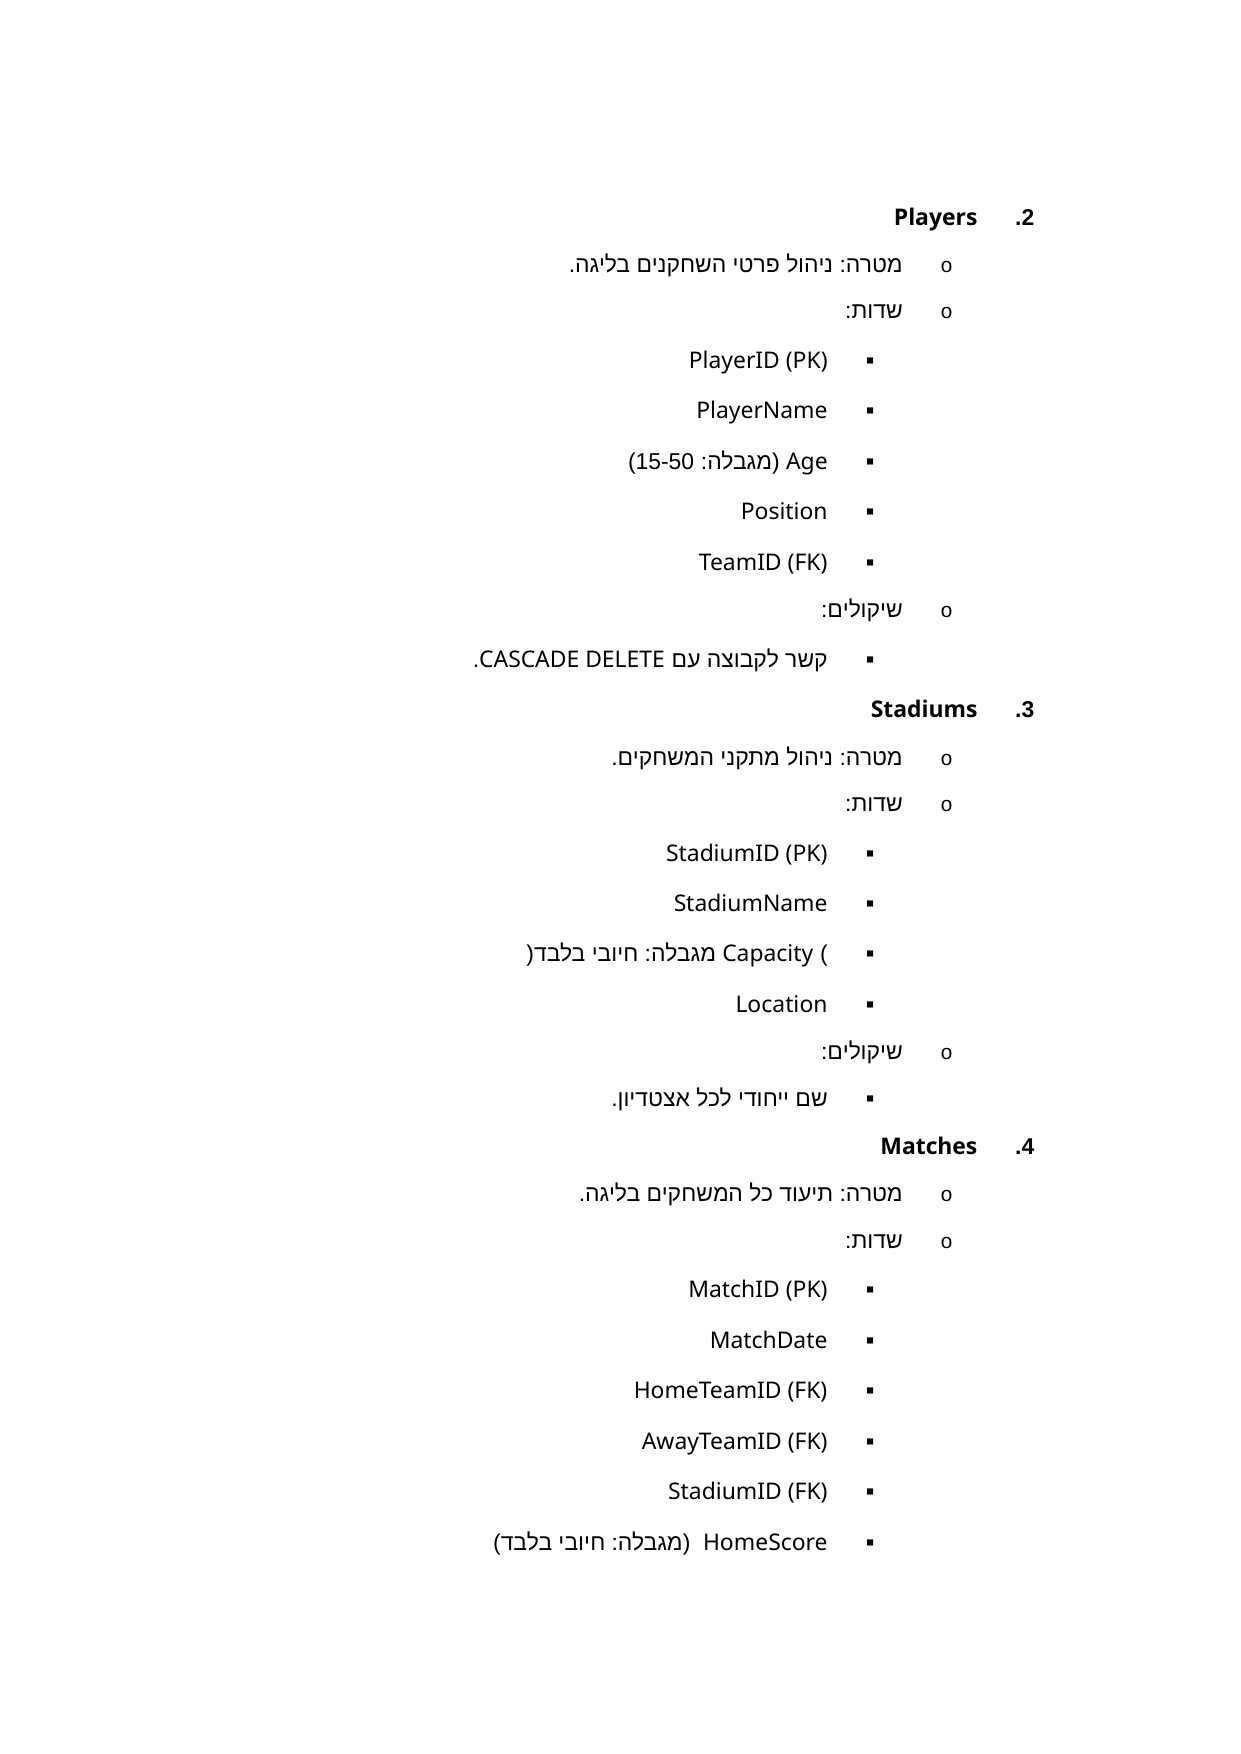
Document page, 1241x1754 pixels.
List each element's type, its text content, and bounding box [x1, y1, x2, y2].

list קשר לקבוצה עם CASCADE DELETE. [187, 643, 865, 674]
list PlayerID (PK) [187, 344, 865, 375]
list מטרה: ניהול מתקני המשחקים. [187, 743, 940, 771]
list מטרה: תיעוד כל המשחקים בליגה. [187, 1180, 940, 1208]
list Matches [187, 1130, 1015, 1161]
list StadiumName [187, 887, 865, 918]
list שדות: [187, 297, 940, 325]
list PlayerName [187, 394, 865, 426]
list MatchID (PK) [187, 1273, 865, 1305]
list שדות: [187, 790, 940, 818]
list Age (מגבלה: 15-50) [187, 445, 865, 476]
list Location [187, 988, 865, 1019]
list AwayTeamID (FK) [187, 1425, 865, 1456]
list MatchDate [187, 1324, 865, 1355]
list HomeTeamID (FK) [187, 1374, 865, 1406]
list TeamID (FK) [187, 546, 865, 577]
list HomeScore (מגבלה: חיובי בלבד) [187, 1526, 865, 1557]
list Stadiums [187, 693, 1015, 724]
list StadiumID (PK) [187, 837, 865, 868]
list ) Capacity מגבלה: חיובי בלבד( [187, 937, 865, 969]
list מטרה: ניהול פרטי השחקנים בליגה. [187, 251, 940, 278]
list שם ייחודי לכל אצטדיון. [187, 1085, 865, 1111]
list StadiumID (FK) [187, 1475, 865, 1506]
list Position [187, 495, 865, 526]
list שיקולים: [187, 1038, 940, 1066]
list שיקולים: [187, 596, 940, 624]
list שדות: [187, 1227, 940, 1254]
list Players [187, 200, 1015, 232]
